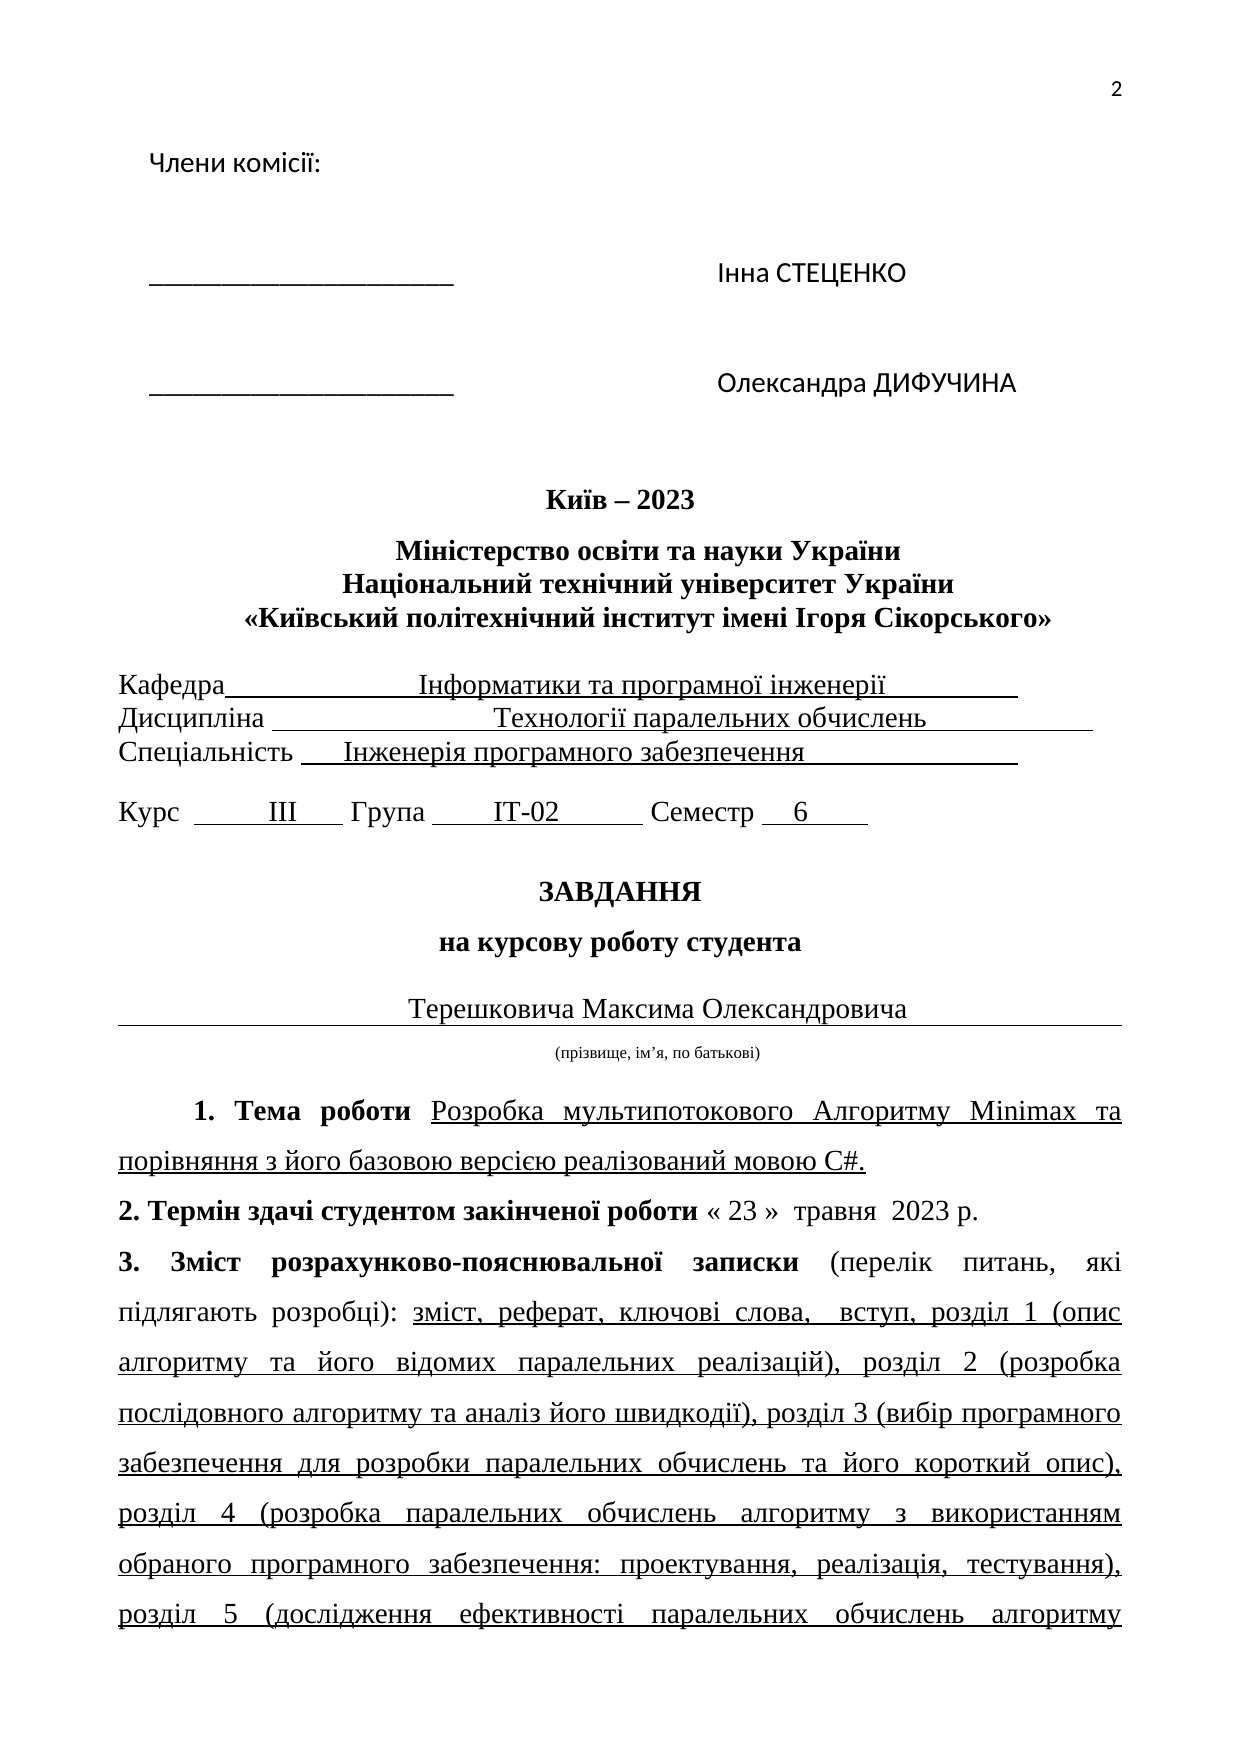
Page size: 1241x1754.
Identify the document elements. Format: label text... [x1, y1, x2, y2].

text Дисципліна Технології паралельних обчислень [118, 701, 1122, 734]
text 2. Термін здачі студентом закінченої роботи « 23 » травня 2023 р. [118, 1193, 1122, 1227]
text 1. Тема роботи Розробка мультипотокового Алгоритму Minimax та порівняння з його базовою версією реалізований мовою С#. [118, 1093, 1122, 1177]
text Міністерство освіти та науки України [174, 533, 1122, 566]
text «Київський політехнічний інститут імені Ігоря Сікорського» [174, 600, 1122, 633]
text на курсову роботу студента [118, 924, 1122, 958]
text Кафедра Інформатики та програмної інженерії [118, 667, 1122, 701]
text Курс ІII Група IT-02 Семестр 6 [118, 798, 1122, 828]
text (прізвище, ім’я, по батькові) [118, 1043, 1122, 1076]
text Київ – 2023 [118, 482, 1122, 516]
text Спеціальність Інженерія програмного забезпечення [118, 734, 1122, 768]
text ЗАВДАННЯ [118, 874, 1122, 907]
text Терешковича Максима Олександровича [118, 991, 1122, 1025]
text Національний технічний університет України [174, 566, 1122, 600]
